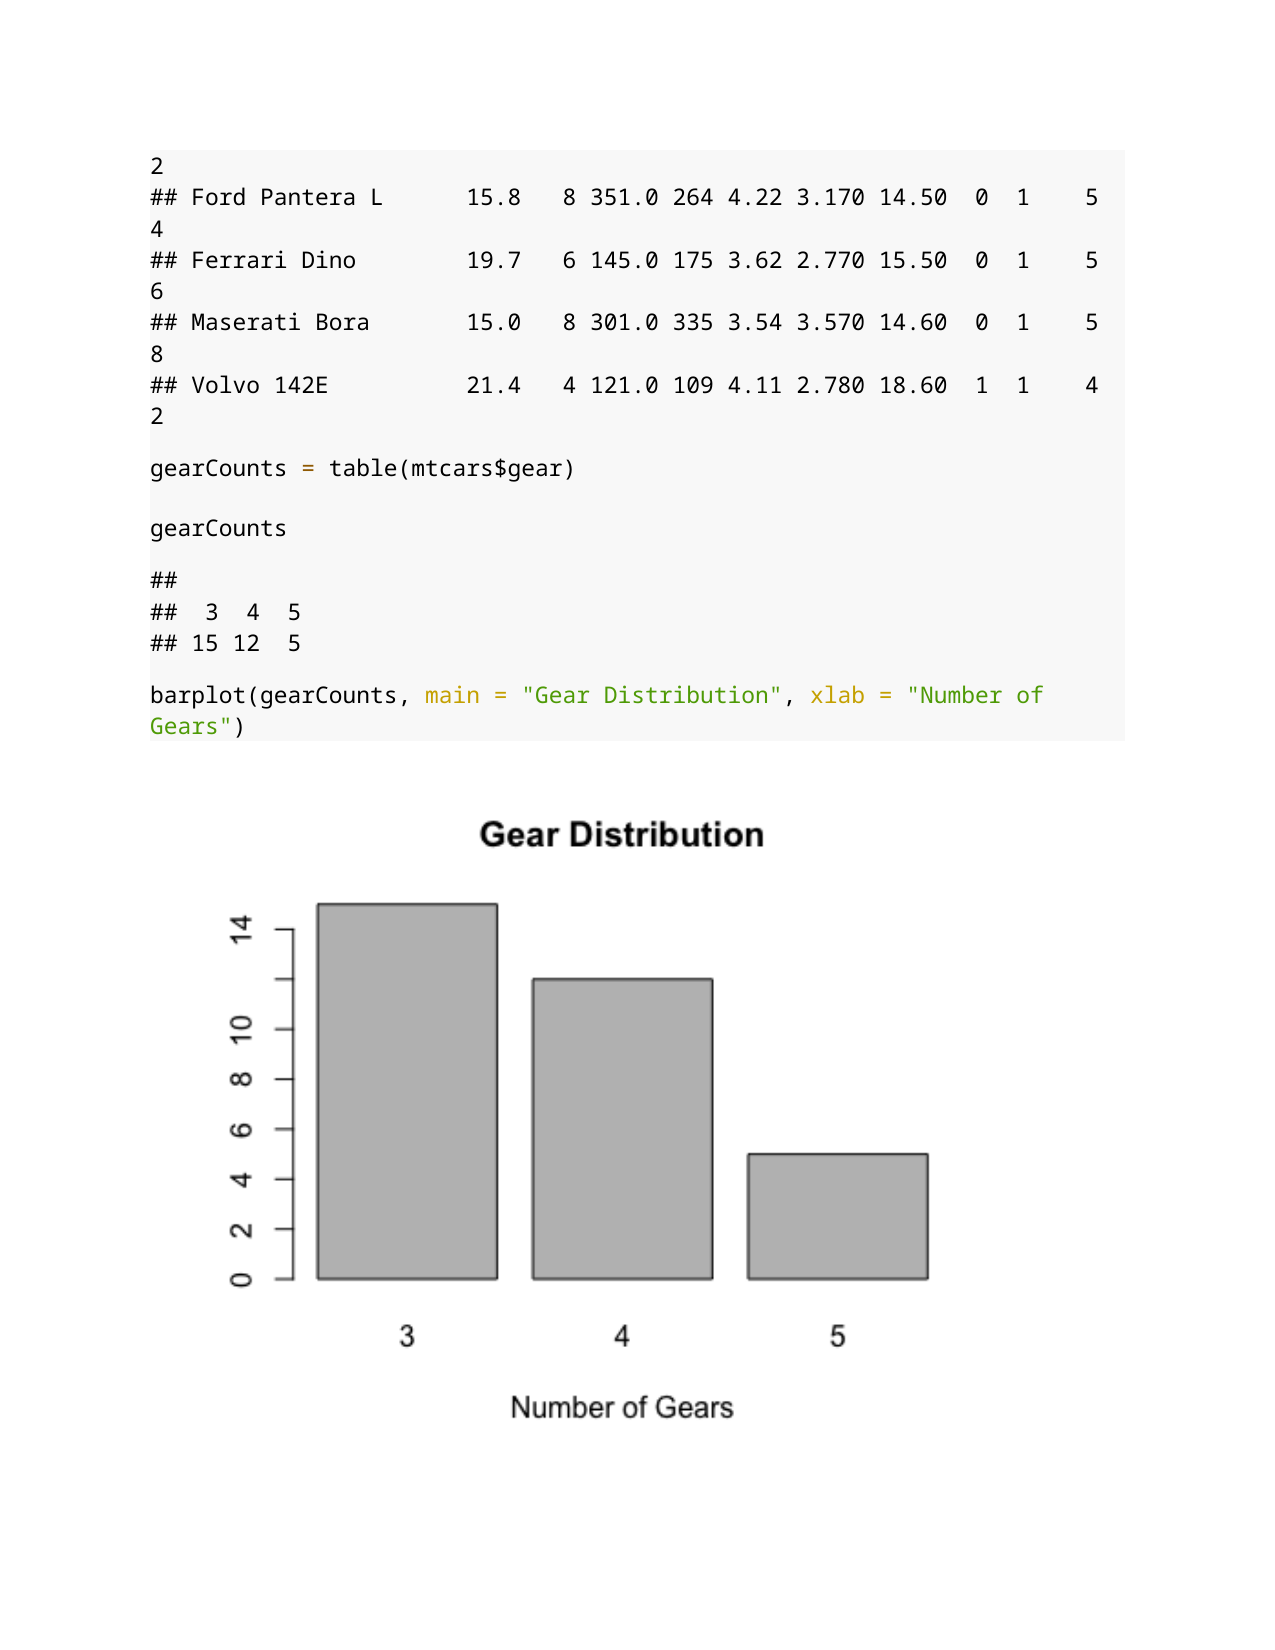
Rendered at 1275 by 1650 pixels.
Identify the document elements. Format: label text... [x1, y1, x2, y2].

text barplot(gearCounts, main = "Gear Distribution", xlab = "Number of Gears") [246, 679, 1125, 741]
text ## ## 3 4 5 ## 15 12 5 [150, 564, 1125, 658]
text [150, 150, 1125, 431]
picture [150, 762, 1025, 1462]
text gearCounts = table(mtcars$gear) gearCounts [150, 452, 1125, 543]
